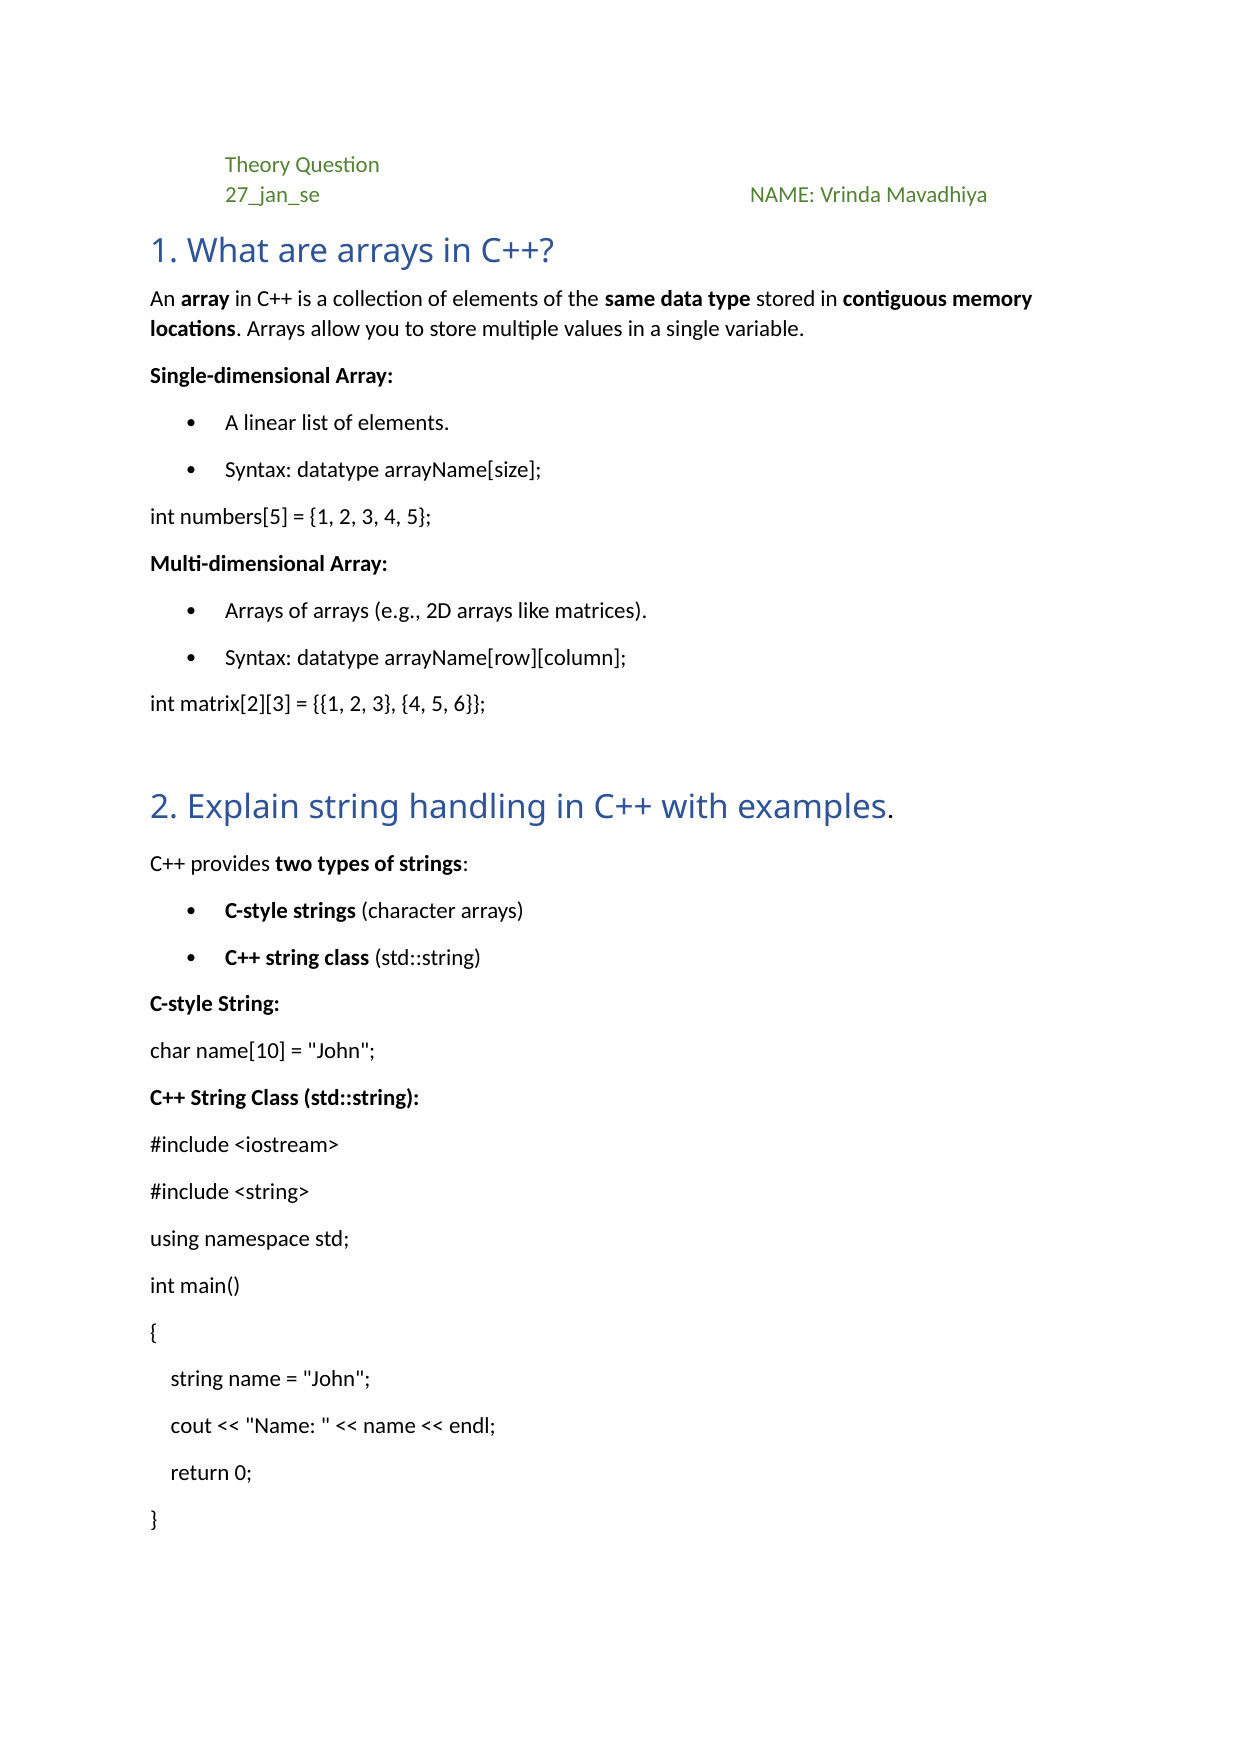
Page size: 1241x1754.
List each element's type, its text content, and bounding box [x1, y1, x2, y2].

list C++ string class (std::string) [187, 943, 1090, 971]
text cout << "Name: " << name << endl; [150, 1411, 1090, 1439]
list Arrays of arrays (e.g., 2D arrays like matrices). [187, 596, 1090, 624]
text string name = "John"; [150, 1364, 1090, 1393]
text Multi-dimensional Array: [150, 549, 1090, 577]
list A linear list of elements. [187, 408, 1090, 436]
text C++ provides two types of strings: [150, 849, 1090, 877]
list C-style strings (character arrays) [187, 896, 1090, 924]
text return 0; [150, 1458, 1090, 1486]
text C++ String Class (std::string): [150, 1083, 1090, 1111]
text char name[10] = "John"; [150, 1036, 1090, 1064]
text Single-dimensional Array: [150, 361, 1090, 389]
text An array in C++ is a collection of elements of the same data type stored in contiguous memory locations. Arrays allow you to store multiple values in a single variable. [150, 284, 1090, 343]
text int matrix[2][3] = {{1, 2, 3}, {4, 5, 6}}; [150, 689, 1090, 718]
list Theory Question [225, 150, 1090, 178]
list Syntax: datatype arrayName[size]; [187, 455, 1090, 483]
text C-style String: [150, 989, 1090, 1018]
text #include <iostream> [150, 1130, 1090, 1158]
text } [150, 1505, 1090, 1533]
list Syntax: datatype arrayName[row][column]; [187, 643, 1090, 671]
text { [150, 1318, 1090, 1346]
text using namespace std; [150, 1224, 1090, 1252]
text int main() [150, 1271, 1090, 1299]
list 27_jan_se NAME: Vrinda Mavadhiya [225, 180, 1090, 208]
text #include <string> [150, 1177, 1090, 1205]
subtitle 1. What are arrays in C++? [150, 227, 1090, 272]
text int numbers[5] = {1, 2, 3, 4, 5}; [150, 502, 1090, 530]
text 2. Explain string handling in C++ with examples. [150, 783, 1090, 829]
